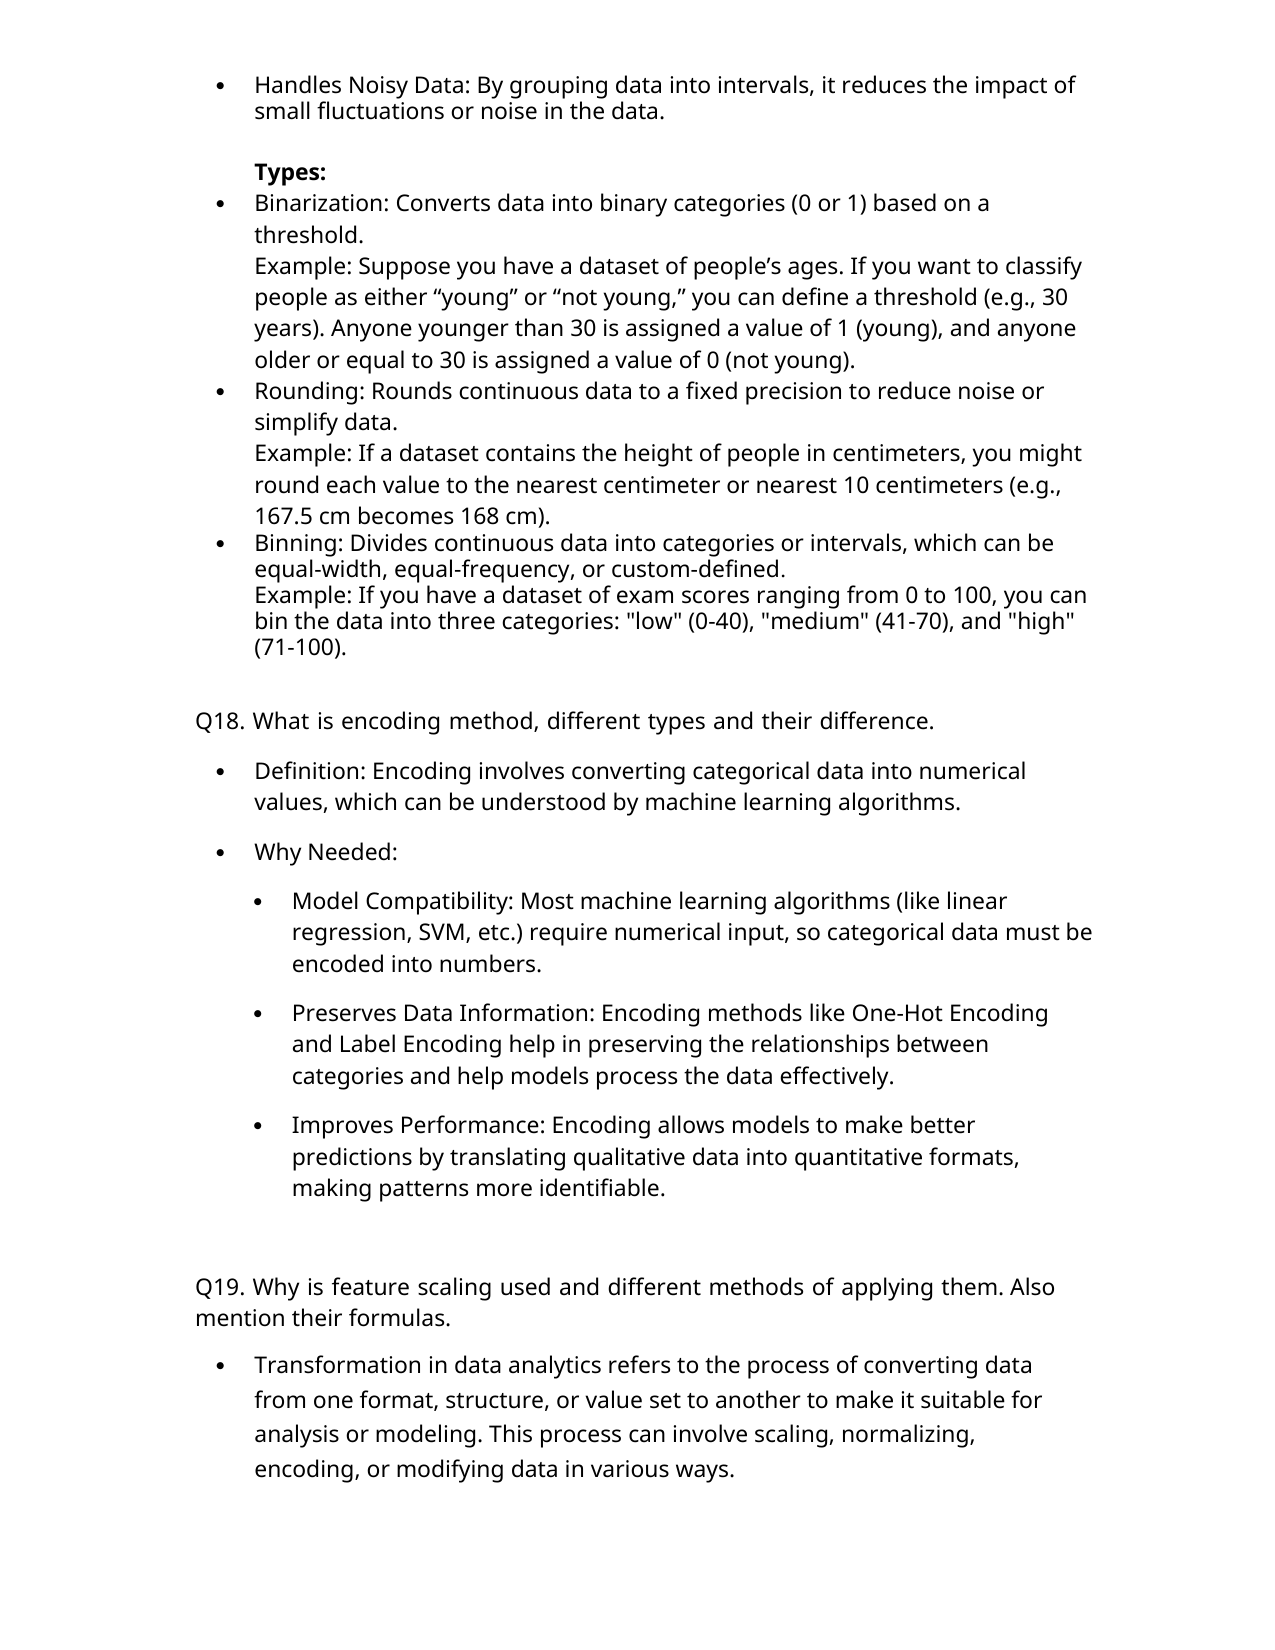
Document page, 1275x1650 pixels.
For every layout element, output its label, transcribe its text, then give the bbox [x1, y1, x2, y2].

list Example: If a dataset contains the height of people in centimeters, you might round each value to the nearest centimeter or nearest 10 centimeters (e.g., 167.5 cm becomes 168 cm). [254, 437, 1096, 531]
list Definition: Encoding involves converting categorical data into numerical values, which can be understood by machine learning algorithms. [217, 754, 1096, 817]
list Improves Performance: Encoding allows models to make better predictions by translating qualitative data into quantitative formats, making patterns more identifiable. [254, 1109, 1096, 1203]
text Example: If you have a dataset of exam scores ranging from 0 to 100, you can bin the data into three categories: "low" (0-40), "medium" (41-70), and "high" (71-100). [254, 583, 1096, 661]
list Binning: Divides continuous data into categories or intervals, which can be equal-width, equal-frequency, or custom-defined.  [217, 531, 1096, 583]
list Rounding: Rounds continuous data to a fixed precision to reduce noise or simplify data. [217, 375, 1096, 437]
text Q19. Why is feature scaling used and different methods of applying them. Also mention their formulas. [195, 1271, 1096, 1333]
list Types: [254, 156, 1096, 187]
text Q18. What is encoding method, different types and their difference. [195, 705, 1096, 736]
list Binarization: Converts data into binary categories (0 or 1) based on a threshold. [217, 187, 1096, 250]
list Transformation in data analytics refers to the process of converting data from one format, structure, or value set to another to make it suitable for analysis or modeling. This process can involve scaling, normalizing, encoding, or modifying data in various ways. [217, 1349, 1057, 1484]
list Handles Noisy Data: By grouping data into intervals, it reduces the impact of small fluctuations or noise in the data. [217, 73, 1096, 125]
list Preserves Data Information: Encoding methods like One-Hot Encoding and Label Encoding help in preserving the relationships between categories and help models process the data effectively. [254, 997, 1096, 1091]
list Why Needed: [217, 835, 1096, 867]
list Model Compatibility: Most machine learning algorithms (like linear regression, SVM, etc.) require numerical input, so categorical data must be encoded into numbers. [254, 885, 1096, 979]
list Example: Suppose you have a dataset of people’s ages. If you want to classify people as either “young” or “not young,” you can define a threshold (e.g., 30 years). Anyone younger than 30 is assigned a value of 1 (young), and anyone older or equal to 30 is assigned a value of 0 (not young). [254, 250, 1096, 375]
